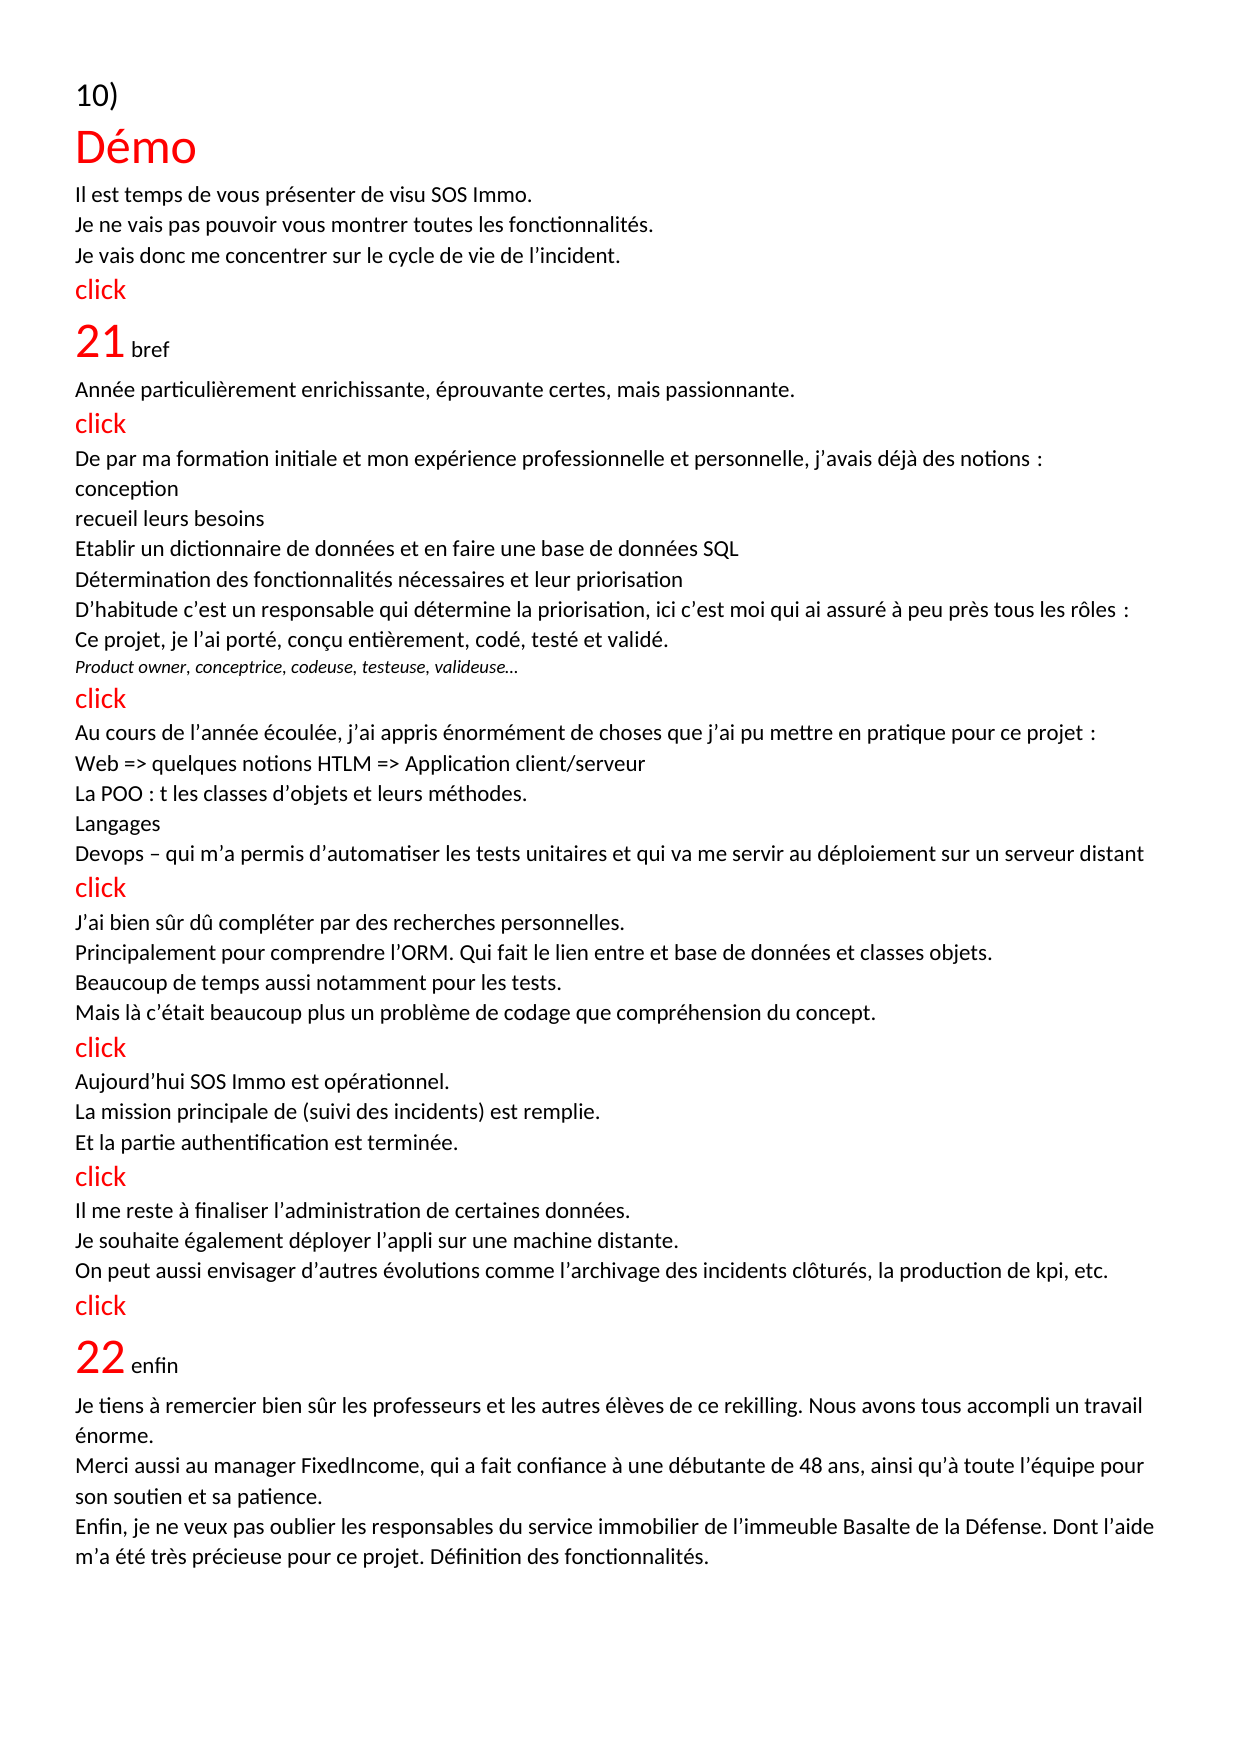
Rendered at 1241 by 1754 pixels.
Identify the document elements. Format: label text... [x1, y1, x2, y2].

text click [75, 1287, 1165, 1322]
text Merci aussi au manager FixedIncome, qui a fait confiance à une débutante de 48 ans, ainsi qu’à toute l’équipe pour son soutien et sa patience. [75, 1452, 1165, 1510]
text On peut aussi envisager d’autres évolutions comme l’archivage des incidents clôturés, la production de kpi, etc. [75, 1257, 1165, 1285]
text click [75, 271, 1165, 307]
text click [75, 680, 1165, 716]
text 22 enfin [75, 1325, 1165, 1386]
text Il est temps de vous présenter de visu SOS Immo. [75, 180, 1165, 208]
text Principalement pour comprendre l’ORM. Qui fait le lien entre et base de données et classes objets. [75, 938, 1165, 966]
text Il me reste à finaliser l’administration de certaines données. [75, 1196, 1165, 1224]
text Je tiens à remercier bien sûr les professeurs et les autres élèves de ce rekilling. Nous avons tous accompli un travail énorme. [75, 1391, 1165, 1449]
text La mission principale de (suivi des incidents) est remplie. [75, 1097, 1165, 1125]
text De par ma formation initiale et mon expérience professionnelle et personnelle, j’avais déjà des notions : [75, 444, 1165, 472]
text Je souhaite également déployer l’appli sur une machine distante. [75, 1226, 1165, 1254]
text Etablir un dictionnaire de données et en faire une base de données SQL [75, 534, 1165, 562]
text Enfin, je ne veux pas oublier les responsables du service immobilier de l’immeuble Basalte de la Défense. Dont l’aide m’a été très précieuse pour ce projet. Définition des fonctionnalités. [75, 1512, 1165, 1570]
text Détermination des fonctionnalités nécessaires et leur priorisation [75, 565, 1165, 593]
text La POO : t les classes d’objets et leurs méthodes. [75, 779, 1165, 807]
text click [75, 405, 1165, 441]
text Mais là c’était beaucoup plus un problème de codage que compréhension du concept. [75, 998, 1165, 1027]
text Beaucoup de temps aussi notamment pour les tests. [75, 968, 1165, 996]
text Au cours de l’année écoulée, j’ai appris énormément de choses que j’ai pu mettre en pratique pour ce projet : [75, 718, 1165, 746]
text Je vais donc me concentrer sur le cycle de vie de l’incident. [75, 241, 1165, 269]
text click [75, 1158, 1165, 1193]
text conception [75, 474, 1165, 502]
text J’ai bien sûr dû compléter par des recherches personnelles. [75, 908, 1165, 936]
text Et la partie authentification est terminée. [75, 1128, 1165, 1156]
text Démo [75, 114, 1165, 176]
text Devops – qui m’a permis d’automatiser les tests unitaires et qui va me servir au déploiement sur un serveur distant [75, 839, 1165, 867]
text Je ne vais pas pouvoir vous montrer toutes les fonctionnalités. [75, 211, 1165, 238]
text click [75, 869, 1165, 905]
text D’habitude c’est un responsable qui détermine la priorisation, ici c’est moi qui ai assuré à peu près tous les rôles : [75, 595, 1165, 623]
text click [75, 1029, 1165, 1064]
text Ce projet, je l’ai porté, conçu entièrement, codé, testé et validé. [75, 625, 1165, 653]
text recueil leurs besoins [75, 504, 1165, 532]
text Langages [75, 809, 1165, 837]
text 21 bref [75, 309, 1165, 370]
text Aujourd’hui SOS Immo est opérationnel. [75, 1067, 1165, 1095]
text Année particulièrement enrichissante, éprouvante certes, mais passionnante. [75, 375, 1165, 403]
text Web => quelques notions HTLM => Application client/serveur [75, 749, 1165, 777]
text Product owner, conceptrice, codeuse, testeuse, valideuse… [75, 655, 1165, 678]
